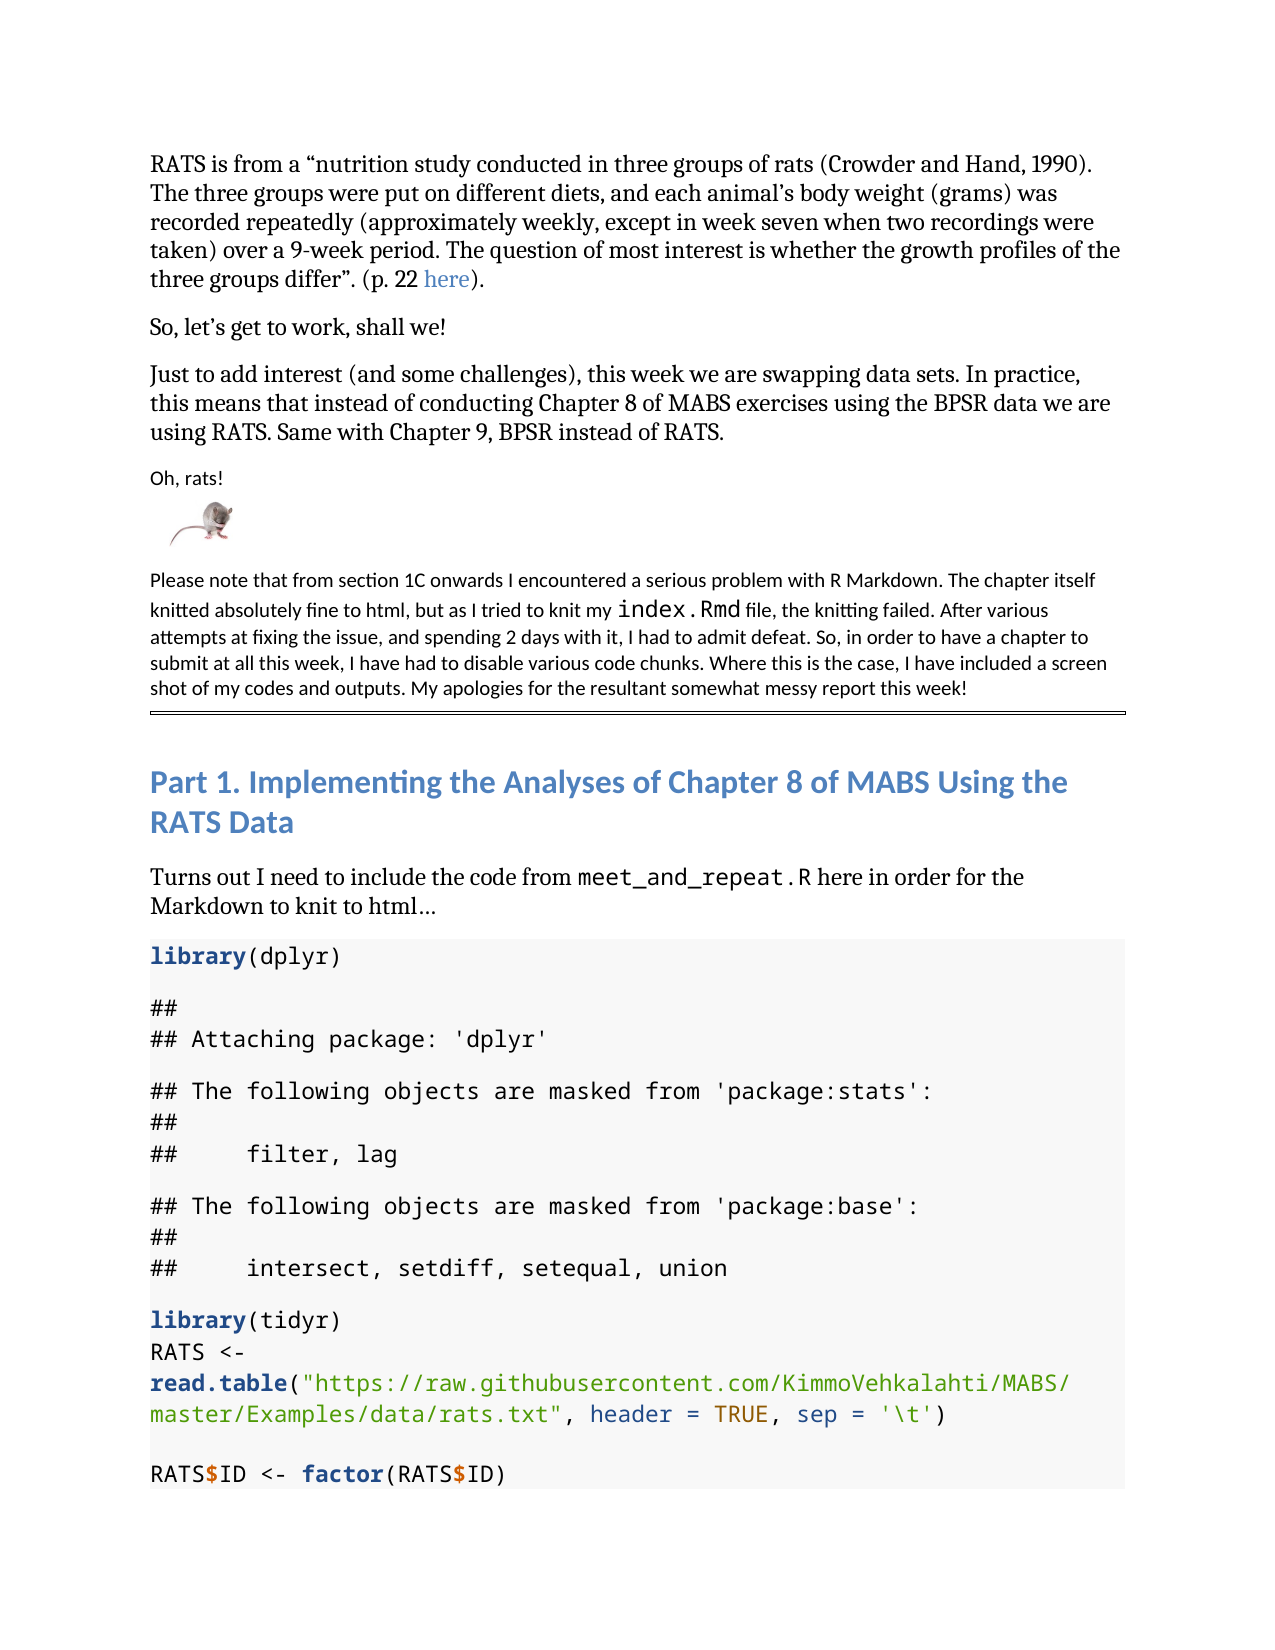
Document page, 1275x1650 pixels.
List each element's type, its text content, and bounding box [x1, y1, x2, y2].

text ## The following objects are masked from 'package:base': ## ## intersect, setdiff, setequal, union [150, 1189, 1125, 1283]
text So, let’s get to work, shall we! [150, 312, 1125, 341]
text RATS is from a “nutrition study conducted in three groups of rats (Crowder and Hand, 1990). The three groups were put on different diets, and each animal’s body weight (grams) was recorded repeatedly (approximately weekly, except in week seven when two recordings were taken) over a 9-week period. The question of most interest is whether the growth profiles of the three groups differ”. (p. 22 here). [150, 150, 1125, 294]
text Just to add interest (and some challenges), this week we are swapping data sets. In practice, this means that instead of conducting Chapter 8 of MABS exercises using the BPSR data we are using RATS. Same with Chapter 9, BPSR instead of RATS. [150, 360, 1125, 446]
text library(dplyr) [150, 939, 1125, 971]
subtitle Part 1. Implementing the Analyses of Chapter 8 of MABS Using the RATS Data [150, 761, 1125, 842]
text ## The following objects are masked from 'package:stats': ## ## filter, lag [150, 1075, 1125, 1169]
text Oh, rats! [150, 465, 1125, 490]
picture [168, 500, 233, 547]
text Turns out I need to include the code from meet_and_repeat.R here in order for the Markdown to knit to html… [150, 861, 1125, 921]
text Please note that from section 1C onwards I encountered a serious problem with R Markdown. The chapter itself knitted absolutely fine to html, but as I tried to knit my index.Rmd file, the knitting failed. After various attempts at fixing the issue, and spending 2 days with it, I had to admit defeat. So, in order to have a chapter to submit at all this week, I have had to disable various code chunks. Where this is the case, I have included a screen shot of my codes and outputs. My apologies for the resultant somewhat messy report this week! [150, 568, 1125, 701]
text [150, 1304, 1125, 1489]
text ## ## Attaching package: 'dplyr' [150, 992, 1125, 1054]
